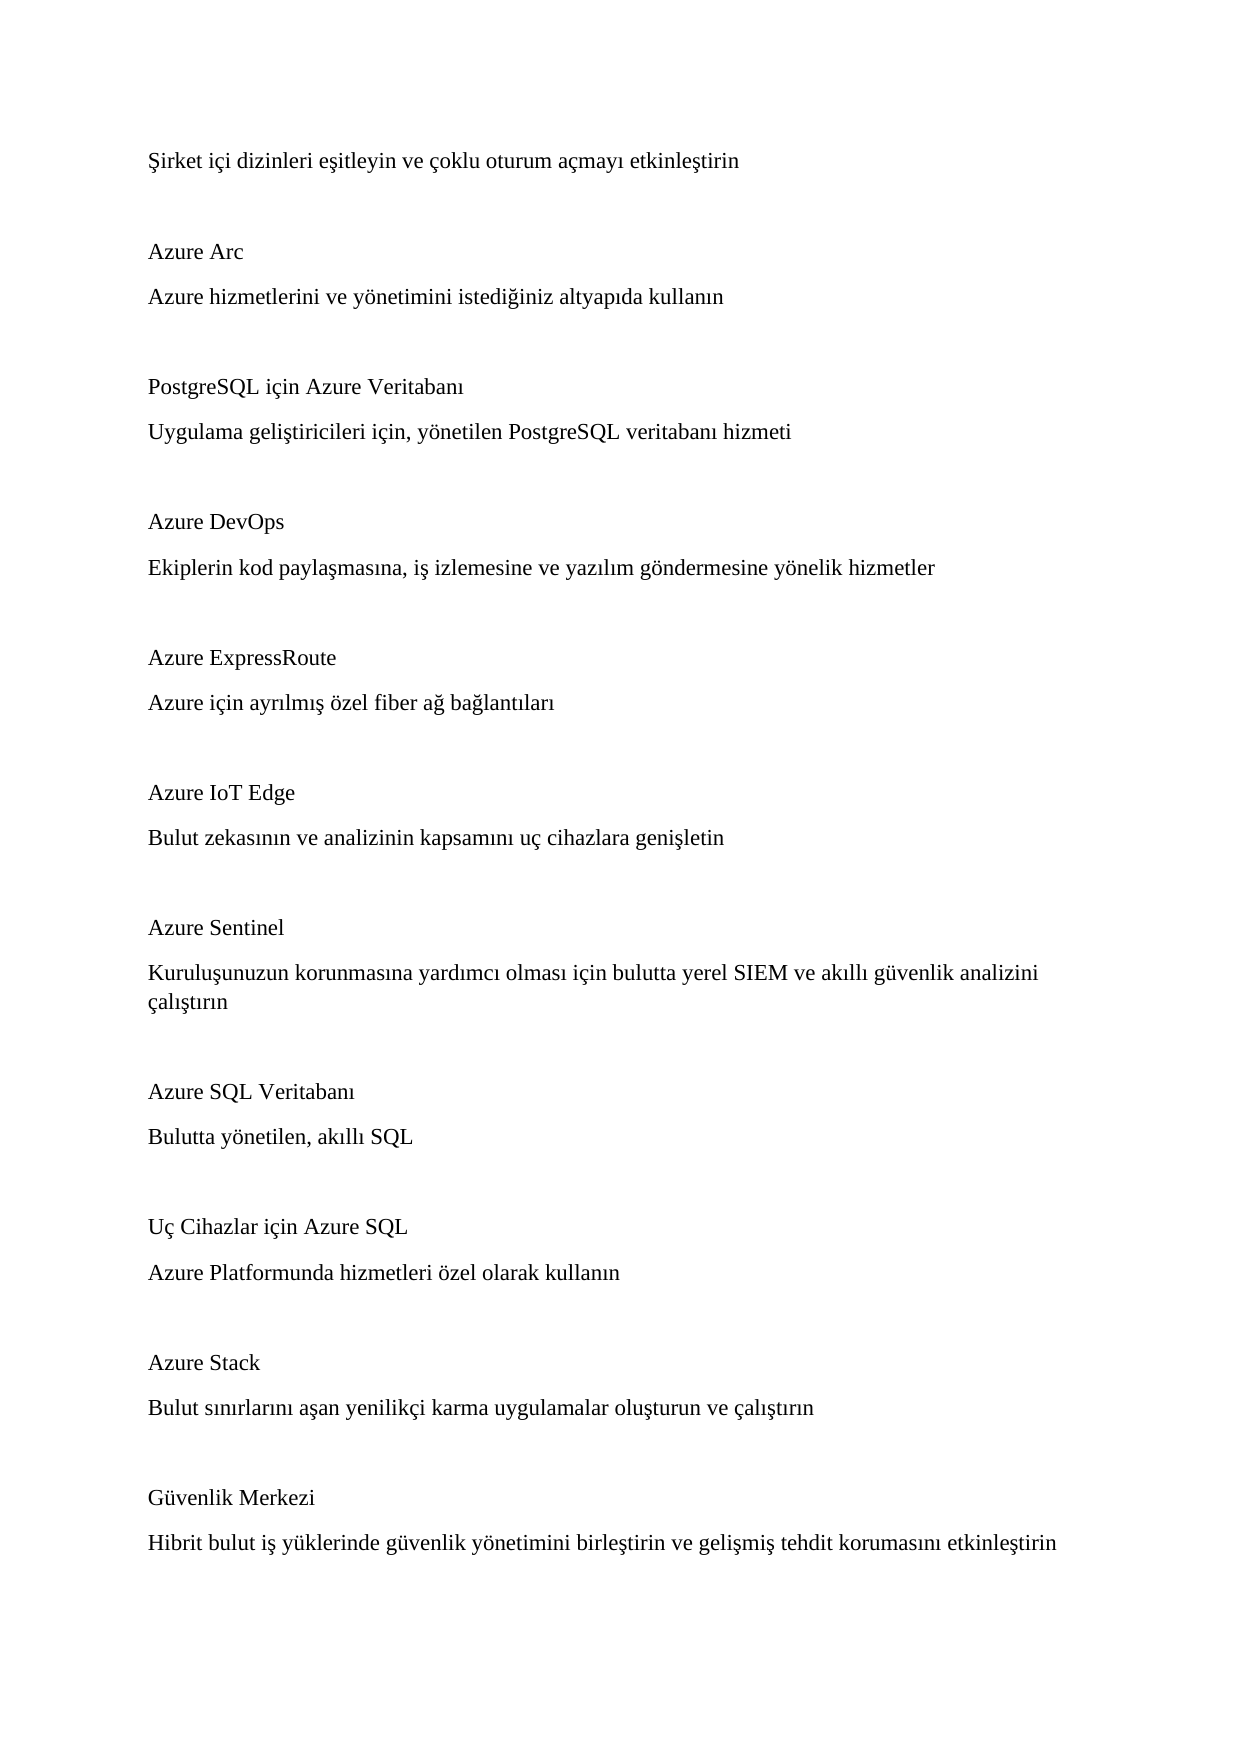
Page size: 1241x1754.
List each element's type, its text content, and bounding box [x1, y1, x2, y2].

text Azure SQL Veritabanı [148, 1078, 1093, 1104]
text Şirket içi dizinleri eşitleyin ve çoklu oturum açmayı etkinleştirin [148, 148, 1093, 174]
text Bulut sınırlarını aşan yenilikçi karma uygulamalar oluşturun ve çalıştırın [148, 1394, 1093, 1420]
text Uç Cihazlar için Azure SQL [148, 1213, 1093, 1240]
text Bulut zekasının ve analizinin kapsamını uç cihazlara genişletin [148, 824, 1093, 851]
text Azure IoT Edge [148, 779, 1093, 805]
text Azure Arc [148, 238, 1093, 264]
text Azure Stack [148, 1349, 1093, 1375]
text Uygulama geliştiricileri için, yönetilen PostgreSQL veritabanı hizmeti [148, 418, 1093, 444]
text Azure için ayrılmış özel fiber ağ bağlantıları [148, 689, 1093, 715]
text Kuruluşunuzun korunmasına yardımcı olması için bulutta yerel SIEM ve akıllı güvenlik analizini çalıştırın [148, 959, 1093, 1014]
text PostgreSQL için Azure Veritabanı [148, 373, 1093, 399]
text Azure Sentinel [148, 914, 1093, 941]
text Azure ExpressRoute [148, 644, 1093, 670]
text Güvenlik Merkezi [148, 1484, 1093, 1510]
text Azure Platformunda hizmetleri özel olarak kullanın [148, 1258, 1093, 1285]
text Ekiplerin kod paylaşmasına, iş izlemesine ve yazılım göndermesine yönelik hizmetler [148, 553, 1093, 580]
text Azure DevOps [148, 508, 1093, 535]
text Azure hizmetlerini ve yönetimini istediğiniz altyapıda kullanın [148, 283, 1093, 309]
text Hibrit bulut iş yüklerinde güvenlik yönetimini birleştirin ve gelişmiş tehdit korumasını etkinleştirin [148, 1529, 1093, 1556]
text Bulutta yönetilen, akıllı SQL [148, 1123, 1093, 1149]
